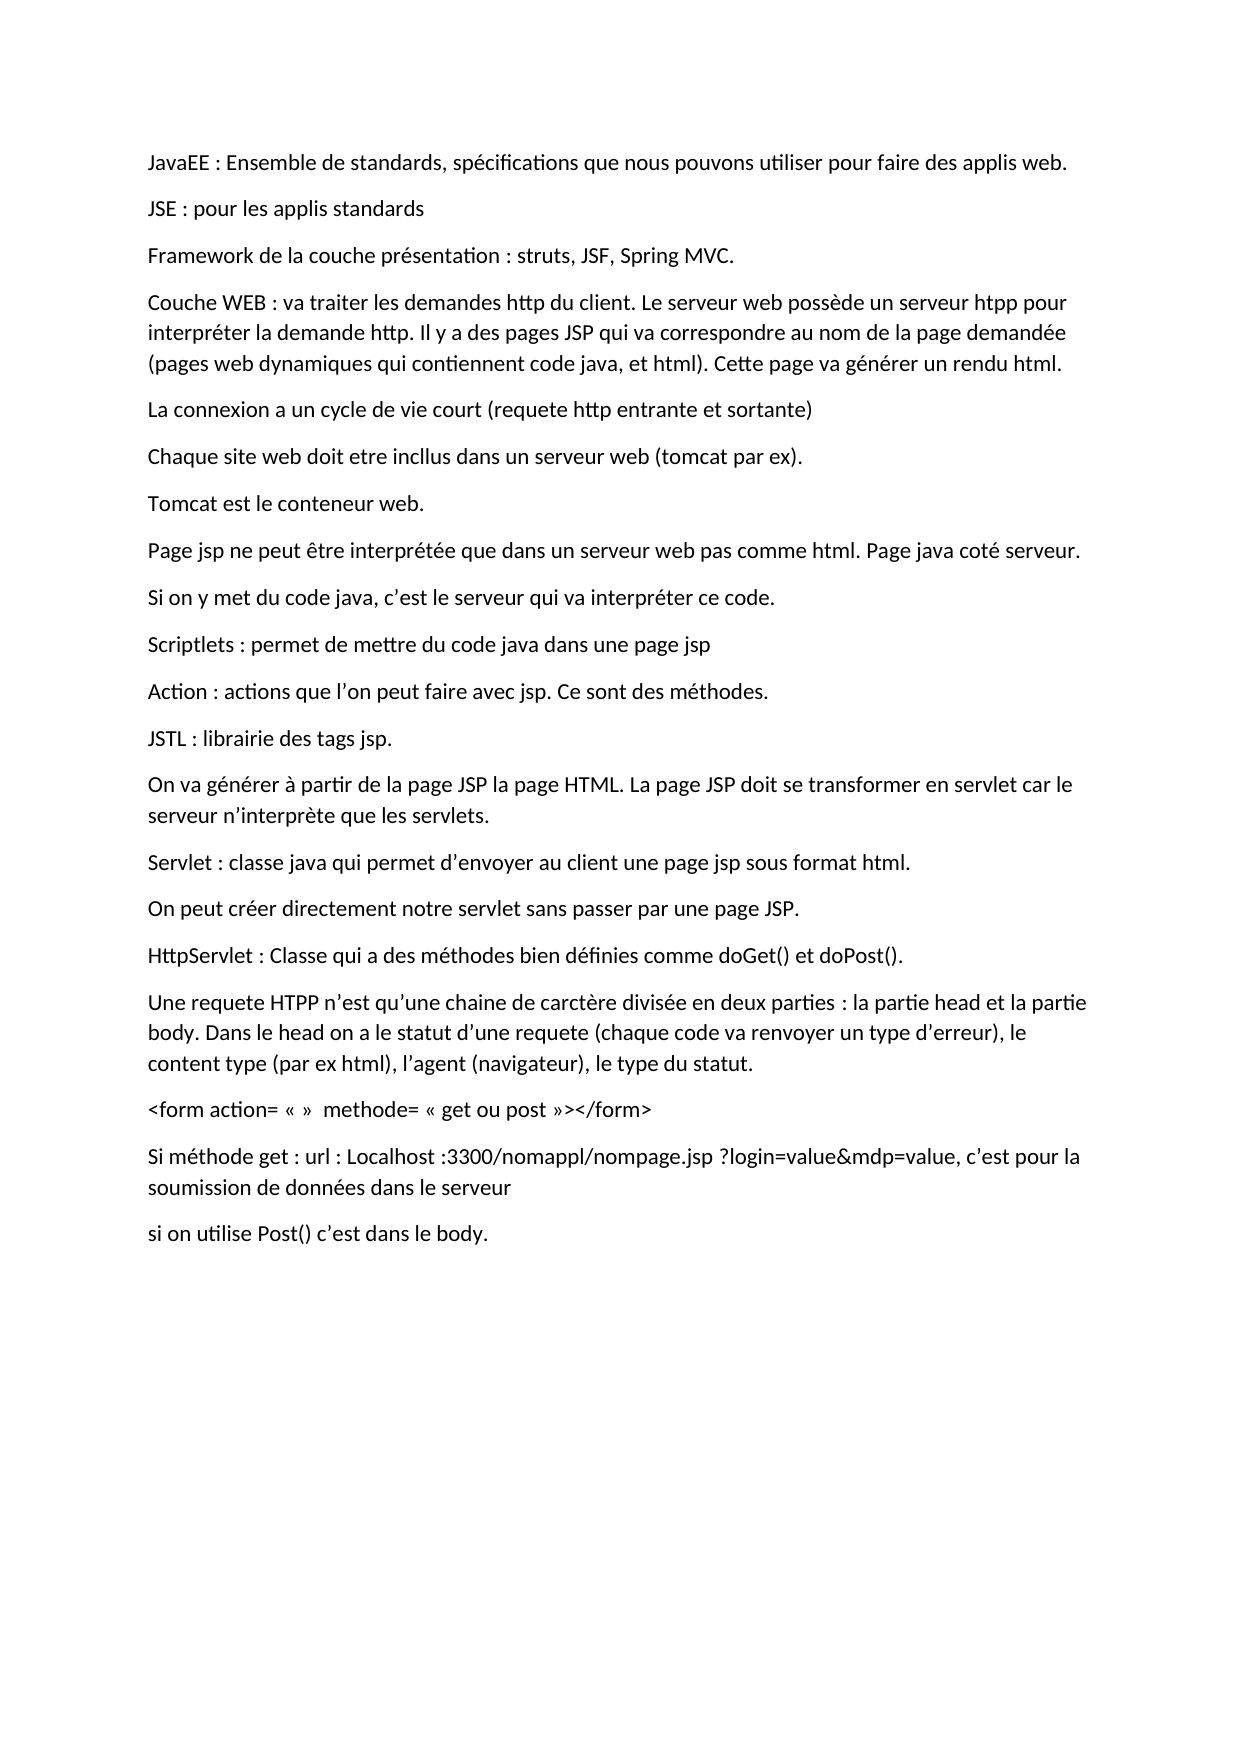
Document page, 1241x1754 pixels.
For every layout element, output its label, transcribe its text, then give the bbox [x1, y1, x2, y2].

text <form action= « » methode= « get ou post »></form> [148, 1096, 1093, 1123]
text La connexion a un cycle de vie court (requete http entrante et sortante) [148, 396, 1093, 423]
text si on utilise Post() c’est dans le body. [148, 1219, 1093, 1247]
text HttpServlet : Classe qui a des méthodes bien définies comme doGet() et doPost(). [148, 941, 1093, 969]
text Action : actions que l’on peut faire avec jsp. Ce sont des méthodes. [148, 677, 1093, 705]
text Si méthode get : url : Localhost :3300/nomappl/nompage.jsp ?login=value&mdp=value, c’est pour la soumission de données dans le serveur [148, 1142, 1093, 1201]
text Tomcat est le conteneur web. [148, 489, 1093, 517]
text On peut créer directement notre servlet sans passer par une page JSP. [148, 894, 1093, 922]
text JSE : pour les applis standards [148, 194, 1093, 222]
text Si on y met du code java, c’est le serveur qui va interpréter ce code. [148, 583, 1093, 611]
text Chaque site web doit etre incllus dans un serveur web (tomcat par ex). [148, 442, 1093, 470]
text Scriptlets : permet de mettre du code java dans une page jsp [148, 630, 1093, 658]
text Framework de la couche présentation : struts, JSF, Spring MVC. [148, 241, 1093, 269]
text On va générer à partir de la page JSP la page HTML. La page JSP doit se transformer en servlet car le serveur n’interprète que les servlets. [148, 771, 1093, 829]
text Couche WEB : va traiter les demandes http du client. Le serveur web possède un serveur htpp pour interpréter la demande http. Il y a des pages JSP qui va correspondre au nom de la page demandée (pages web dynamiques qui contiennent code java, et html). Cette page va générer un rendu html. [148, 288, 1093, 377]
text Servlet : classe java qui permet d’envoyer au client une page jsp sous format html. [148, 848, 1093, 876]
text Page jsp ne peut être interprétée que dans un serveur web pas comme html. Page java coté serveur. [148, 536, 1093, 564]
text JSTL : librairie des tags jsp. [148, 724, 1093, 752]
text Une requete HTPP n’est qu’une chaine de carctère divisée en deux parties : la partie head et la partie body. Dans le head on a le statut d’une requete (chaque code va renvoyer un type d’erreur), le content type (par ex html), l’agent (navigateur), le type du statut. [148, 988, 1093, 1077]
text JavaEE : Ensemble de standards, spécifications que nous pouvons utiliser pour faire des applis web. [148, 148, 1093, 176]
